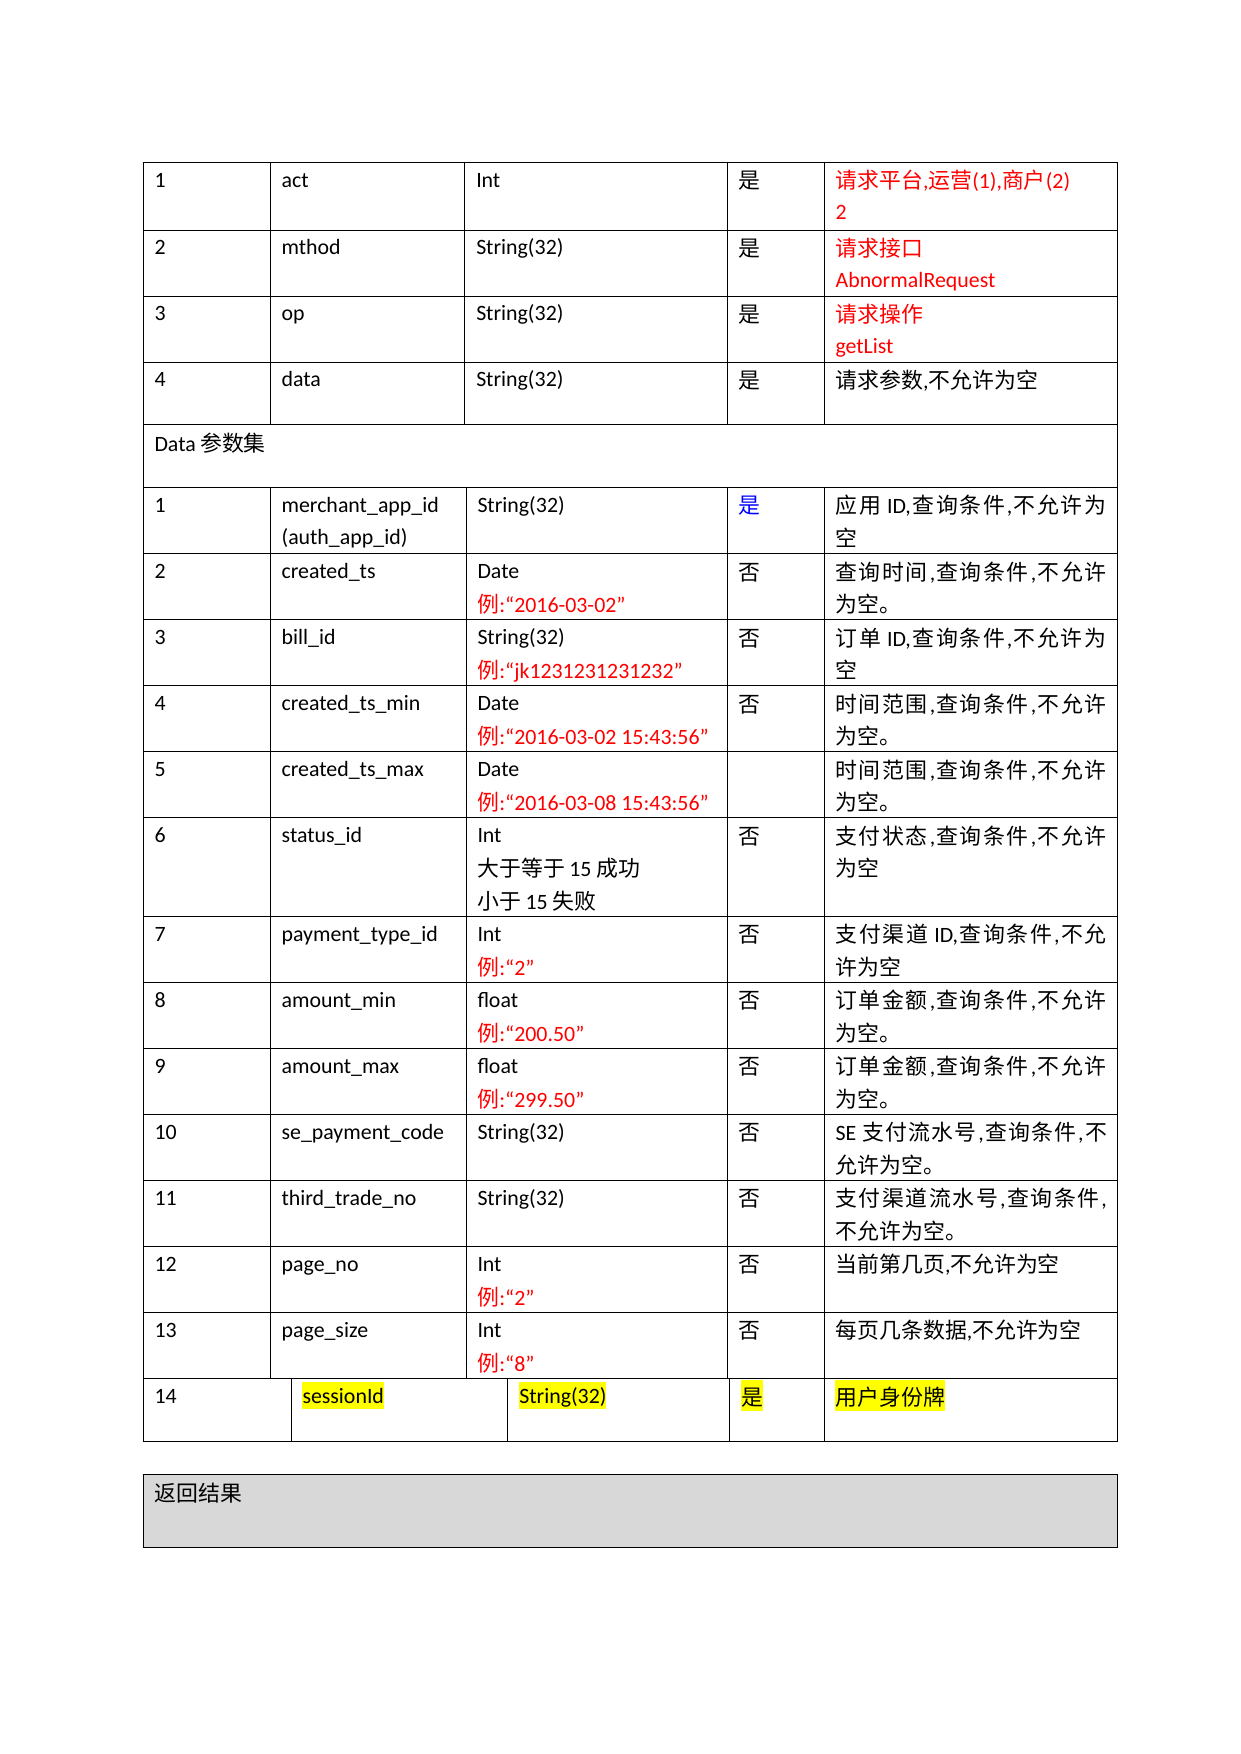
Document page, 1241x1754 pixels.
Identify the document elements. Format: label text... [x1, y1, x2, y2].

table_cell 是 [728, 488, 824, 553]
table_cell 2 [144, 231, 270, 296]
table_cell 是 [730, 1379, 824, 1441]
table_cell 6 [144, 818, 270, 916]
table_cell page_size [271, 1313, 466, 1378]
table_cell 订单金额,查询条件,不允许为空。 [825, 1049, 1117, 1114]
table_cell String(32) 例:“jk1231231231232” [467, 620, 727, 685]
table_cell amount_max [271, 1049, 466, 1114]
table_cell String(32) [465, 297, 727, 362]
table_cell Int 例:“8” [467, 1313, 727, 1378]
table_cell 请求操作 getList [825, 297, 1117, 362]
table_cell 支付渠道ID,查询条件,不允许为空 [825, 917, 1117, 982]
table_cell 4 [144, 686, 270, 751]
table_cell 每页几条数据,不允许为空 [825, 1313, 1117, 1378]
table_cell merchant_app_id (auth_app_id) [271, 488, 466, 553]
table_cell 否 [728, 554, 824, 619]
table_cell 请求参数,不允许为空 [825, 363, 1117, 424]
table_cell 否 [728, 917, 824, 982]
table_cell float 例:“200.50” [467, 983, 727, 1048]
table_cell third_trade_no [271, 1181, 466, 1246]
table_cell 否 [728, 620, 824, 685]
table_cell String(32) [467, 1181, 727, 1246]
table_cell se_payment_code [271, 1115, 466, 1180]
table_cell 否 [728, 1181, 824, 1246]
table_cell Int [465, 163, 727, 229]
table_cell 是 [728, 363, 824, 424]
table_cell 14 [144, 1379, 291, 1441]
table_cell 否 [728, 1115, 824, 1180]
table_cell Date 例:“2016-03-02 15:43:56” [467, 686, 727, 751]
table_cell 否 [728, 1049, 824, 1114]
table_cell Data参数集 [144, 425, 1117, 487]
table_cell String(32) [467, 1115, 727, 1180]
table_cell 当前第几页,不允许为空 [825, 1247, 1117, 1312]
table_cell 否 [728, 1247, 824, 1312]
table_cell 是 [728, 163, 824, 229]
table_cell 否 [728, 818, 824, 916]
table_cell 1 [144, 163, 270, 229]
table_cell 5 [144, 752, 270, 817]
table_cell 订单ID,查询条件,不允许为空 [825, 620, 1117, 685]
table_cell sessionId [292, 1379, 507, 1441]
table_cell 查询时间,查询条件,不允许为空。 [825, 554, 1117, 619]
table_cell bill_id [271, 620, 466, 685]
table_cell 否 [728, 686, 824, 751]
table_cell [728, 752, 824, 817]
table_cell 支付状态,查询条件,不允许为空 [825, 818, 1117, 916]
table_cell 4 [144, 363, 270, 424]
table_cell 订单金额,查询条件,不允许为空。 [825, 983, 1117, 1048]
table_cell 12 [144, 1247, 270, 1312]
table_cell 10 [144, 1115, 270, 1180]
table_cell 13 [144, 1313, 270, 1378]
table_cell 是 [728, 231, 824, 296]
table_cell data [271, 363, 464, 424]
table_cell 9 [144, 1049, 270, 1114]
table_cell String(32) [465, 231, 727, 296]
table_cell payment_type_id [271, 917, 466, 982]
table_cell 11 [144, 1181, 270, 1246]
table_cell status_id [271, 818, 466, 916]
table_cell Date 例:“2016-03-02” [467, 554, 727, 619]
table_cell String(32) [508, 1379, 729, 1441]
table_cell created_ts [271, 554, 466, 619]
table_cell float 例:“299.50” [467, 1049, 727, 1114]
table_cell String(32) [465, 363, 727, 424]
table_cell Date 例:“2016-03-08 15:43:56” [467, 752, 727, 817]
table_cell String(32) [467, 488, 727, 553]
table_cell 时间范围,查询条件,不允许为空。 [825, 752, 1117, 817]
table_cell op [271, 297, 464, 362]
table_cell page_no [271, 1247, 466, 1312]
table_cell SE支付流水号,查询条件,不允许为空。 [825, 1115, 1117, 1180]
table_cell Int 大于等于15 成功 小于15 失败 [467, 818, 727, 916]
table_cell 应用ID,查询条件,不允许为空 [825, 488, 1117, 553]
table_cell 3 [144, 297, 270, 362]
table_cell 支付渠道流水号,查询条件,不允许为空。 [825, 1181, 1117, 1246]
table_cell 7 [144, 917, 270, 982]
table_cell amount_min [271, 983, 466, 1048]
table_cell created_ts_min [271, 686, 466, 751]
table_header 返回结果 [144, 1475, 1117, 1547]
table_cell Int 例:“2” [467, 917, 727, 982]
table_cell 否 [728, 1313, 824, 1378]
table_cell 否 [728, 983, 824, 1048]
table_cell created_ts_max [271, 752, 466, 817]
table_cell 1 [144, 488, 270, 553]
table_cell 时间范围,查询条件,不允许为空。 [825, 686, 1117, 751]
table_cell 3 [144, 620, 270, 685]
table_cell act [271, 163, 464, 229]
table_cell 8 [144, 983, 270, 1048]
table_cell mthod [271, 231, 464, 296]
table_cell 2 [144, 554, 270, 619]
table_cell Int 例:“2” [467, 1247, 727, 1312]
table_cell 请求接口 AbnormalRequest [825, 231, 1117, 296]
table_cell 用户身份牌 [825, 1379, 1117, 1441]
table_cell 请求平台,运营(1),商户(2) 2 [825, 163, 1117, 229]
table_cell 是 [728, 297, 824, 362]
